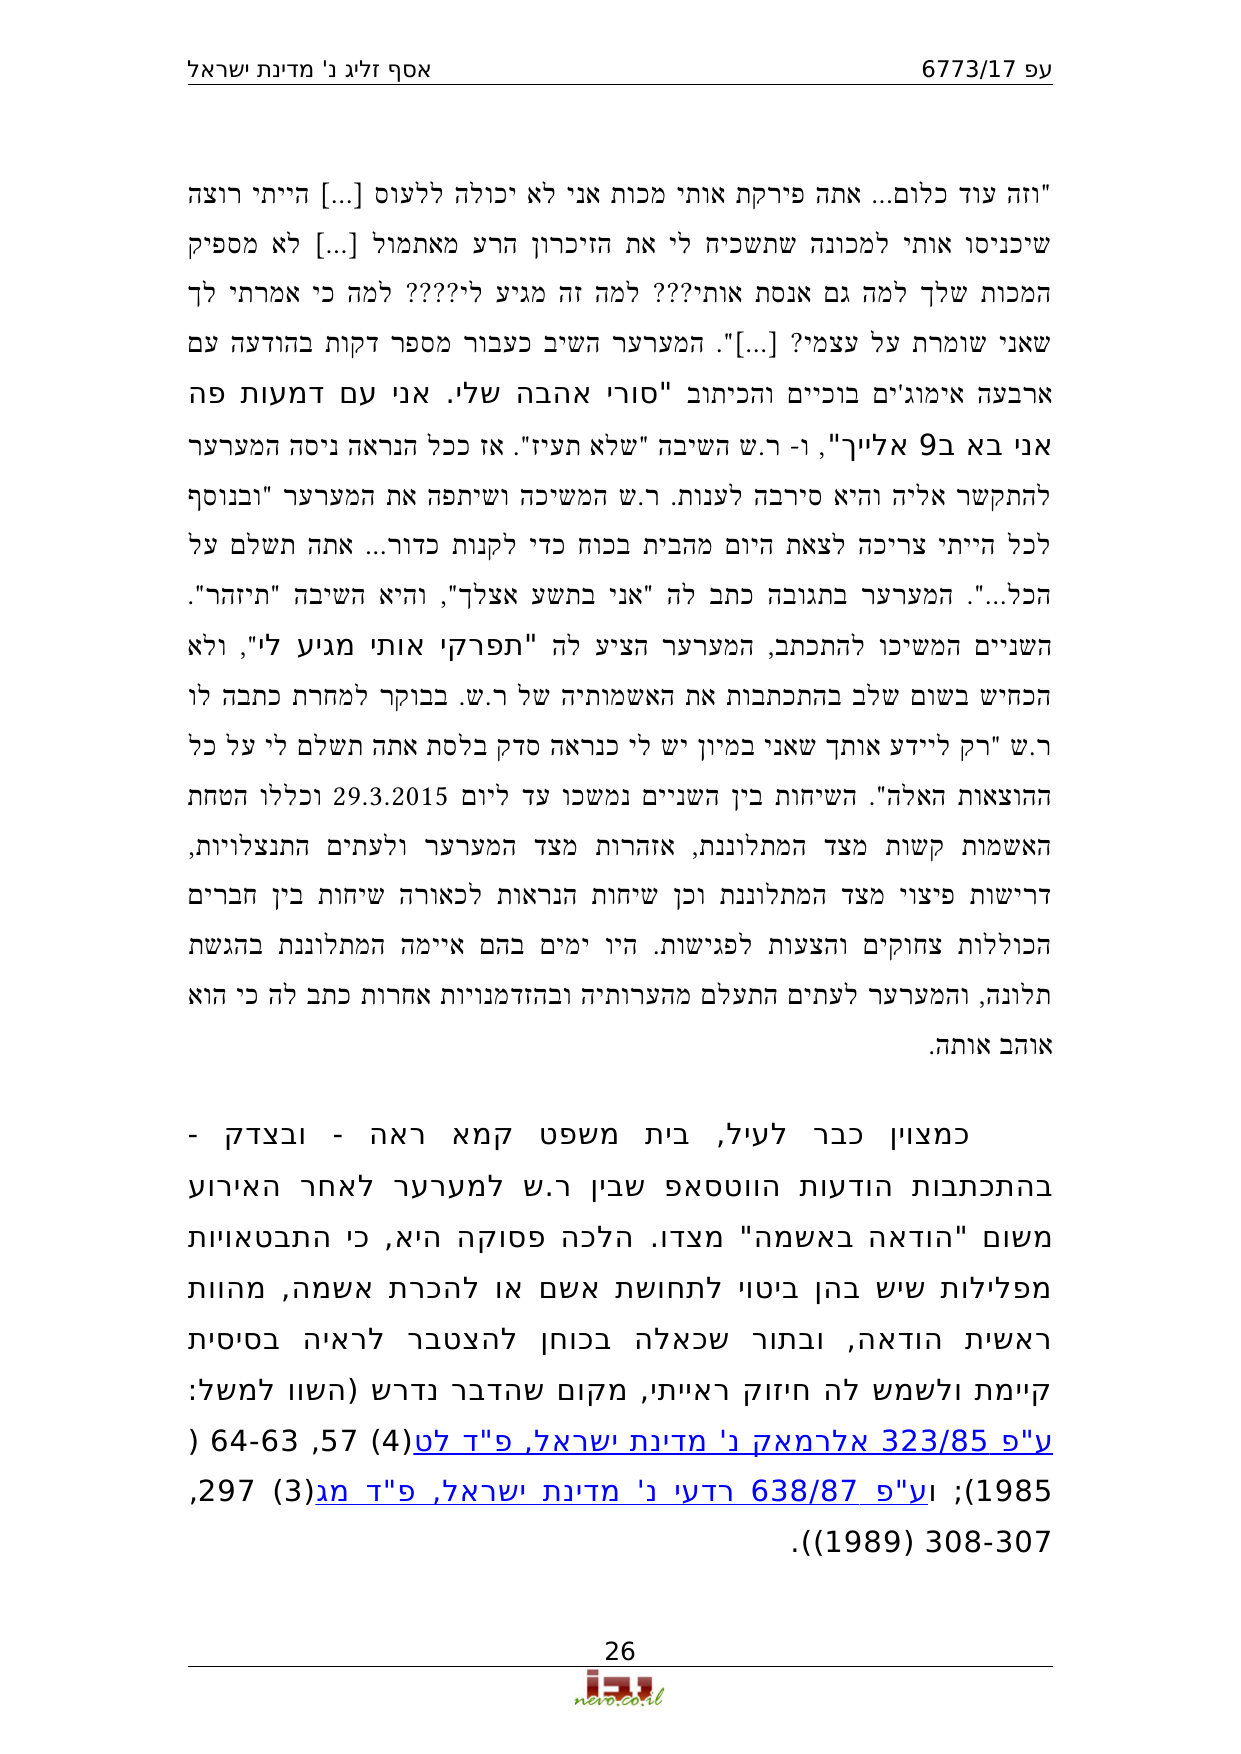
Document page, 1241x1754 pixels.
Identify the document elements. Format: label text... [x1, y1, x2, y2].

text כמצוין כבר לעיל, בית משפט קמא ראה - ובצדק - בהתכתבות הודעות הווטסאפ שבין ר.ש למערער לאחר האירוע משום "הודאה באשמה" מצדו. הלכה פסוקה היא, כי התבטאויות מפלילות שיש בהן ביטוי לתחושת אשם או להכרת אשמה, מהוות ראשית הודאה, ובתור שכאלה בכוחן להצטבר לראיה בסיסית קיימת ולשמש לה חיזוק ראייתי, מקום שהדבר נדרש (השוו למשל: ע"פ 323/85 אלרמאק נ' מדינת ישראל, פ"ד לט(4) 57, 64-63 (1985); וע"פ 638/87 רדעי נ' מדינת ישראל, פ"ד מג(3) 297, 308-307 (1989)). [187, 1117, 1053, 1560]
picture [574, 1669, 666, 1707]
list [187, 177, 1053, 1061]
